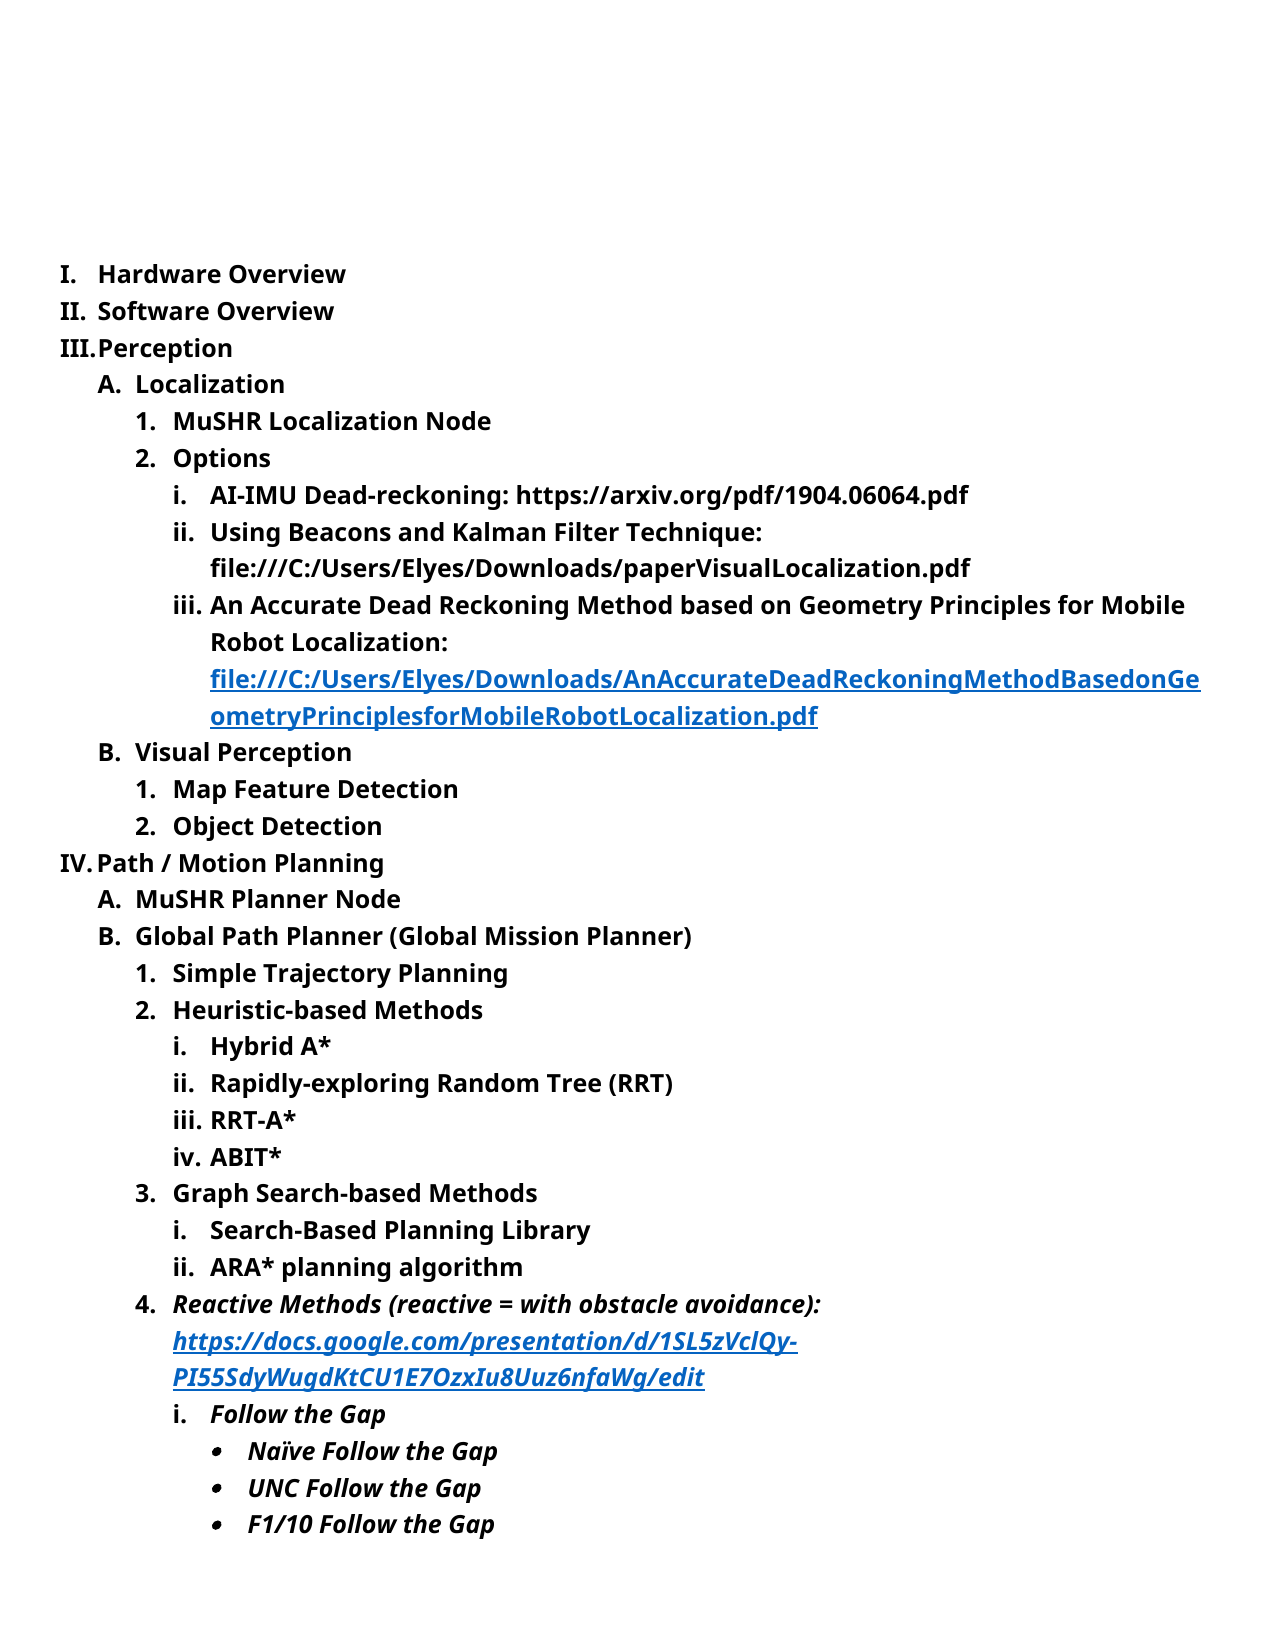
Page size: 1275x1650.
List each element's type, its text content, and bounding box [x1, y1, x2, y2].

list Reactive Methods (reactive = with obstacle avoidance): https://docs.google.com/presentation/d/1SL5zVclQy-PI55SdyWugdKtCU1E7OzxIu8Uuz6nfaWg/edit [135, 1286, 1215, 1394]
list UNC Follow the Gap [210, 1470, 1215, 1504]
list RRT-A* [172, 1103, 1215, 1137]
list ARA* planning algorithm [172, 1250, 1215, 1284]
list Visual Perception [97, 735, 1215, 769]
list Path / Motion Planning [60, 845, 1215, 879]
list Naïve Follow the Gap [210, 1433, 1215, 1468]
list Hardware Overview [60, 257, 1215, 291]
list Follow the Gap [172, 1397, 1215, 1431]
list AI-IMU Dead-reckoning: https://arxiv.org/pdf/1904.06064.pdf [172, 477, 1215, 512]
list Object Detection [135, 808, 1215, 842]
list ABIT* [172, 1139, 1215, 1173]
list Global Path Planner (Global Mission Planner) [97, 919, 1215, 953]
list Using Beacons and Kalman Filter Technique: file:///C:/Users/Elyes/Downloads/paperVisualLocalization.pdf [172, 514, 1215, 585]
list Localization [97, 367, 1215, 401]
list Options [135, 441, 1215, 475]
list F1/10 Follow the Gap [210, 1507, 1215, 1541]
list Software Overview [60, 294, 1215, 328]
list Graph Search-based Methods [135, 1176, 1215, 1210]
list An Accurate Dead Reckoning Method based on Geometry Principles for Mobile Robot Localization: file:///C:/Users/Elyes/Downloads/AnAccurateDeadReckoningMethodBasedonGeometryPrinciplesforMobileRobotLocalization.pdf [172, 588, 1215, 732]
list MuSHR Planner Node [97, 882, 1215, 916]
list Hybrid A* [172, 1029, 1215, 1063]
list MuSHR Localization Node [135, 404, 1215, 438]
list Simple Trajectory Planning [135, 956, 1215, 989]
list Heuristic-based Methods [135, 992, 1215, 1026]
list Rapidly-exploring Random Tree (RRT) [172, 1066, 1215, 1100]
list Map Feature Detection [135, 772, 1215, 806]
list Perception [60, 330, 1215, 364]
list Search-Based Planning Library [172, 1213, 1215, 1247]
